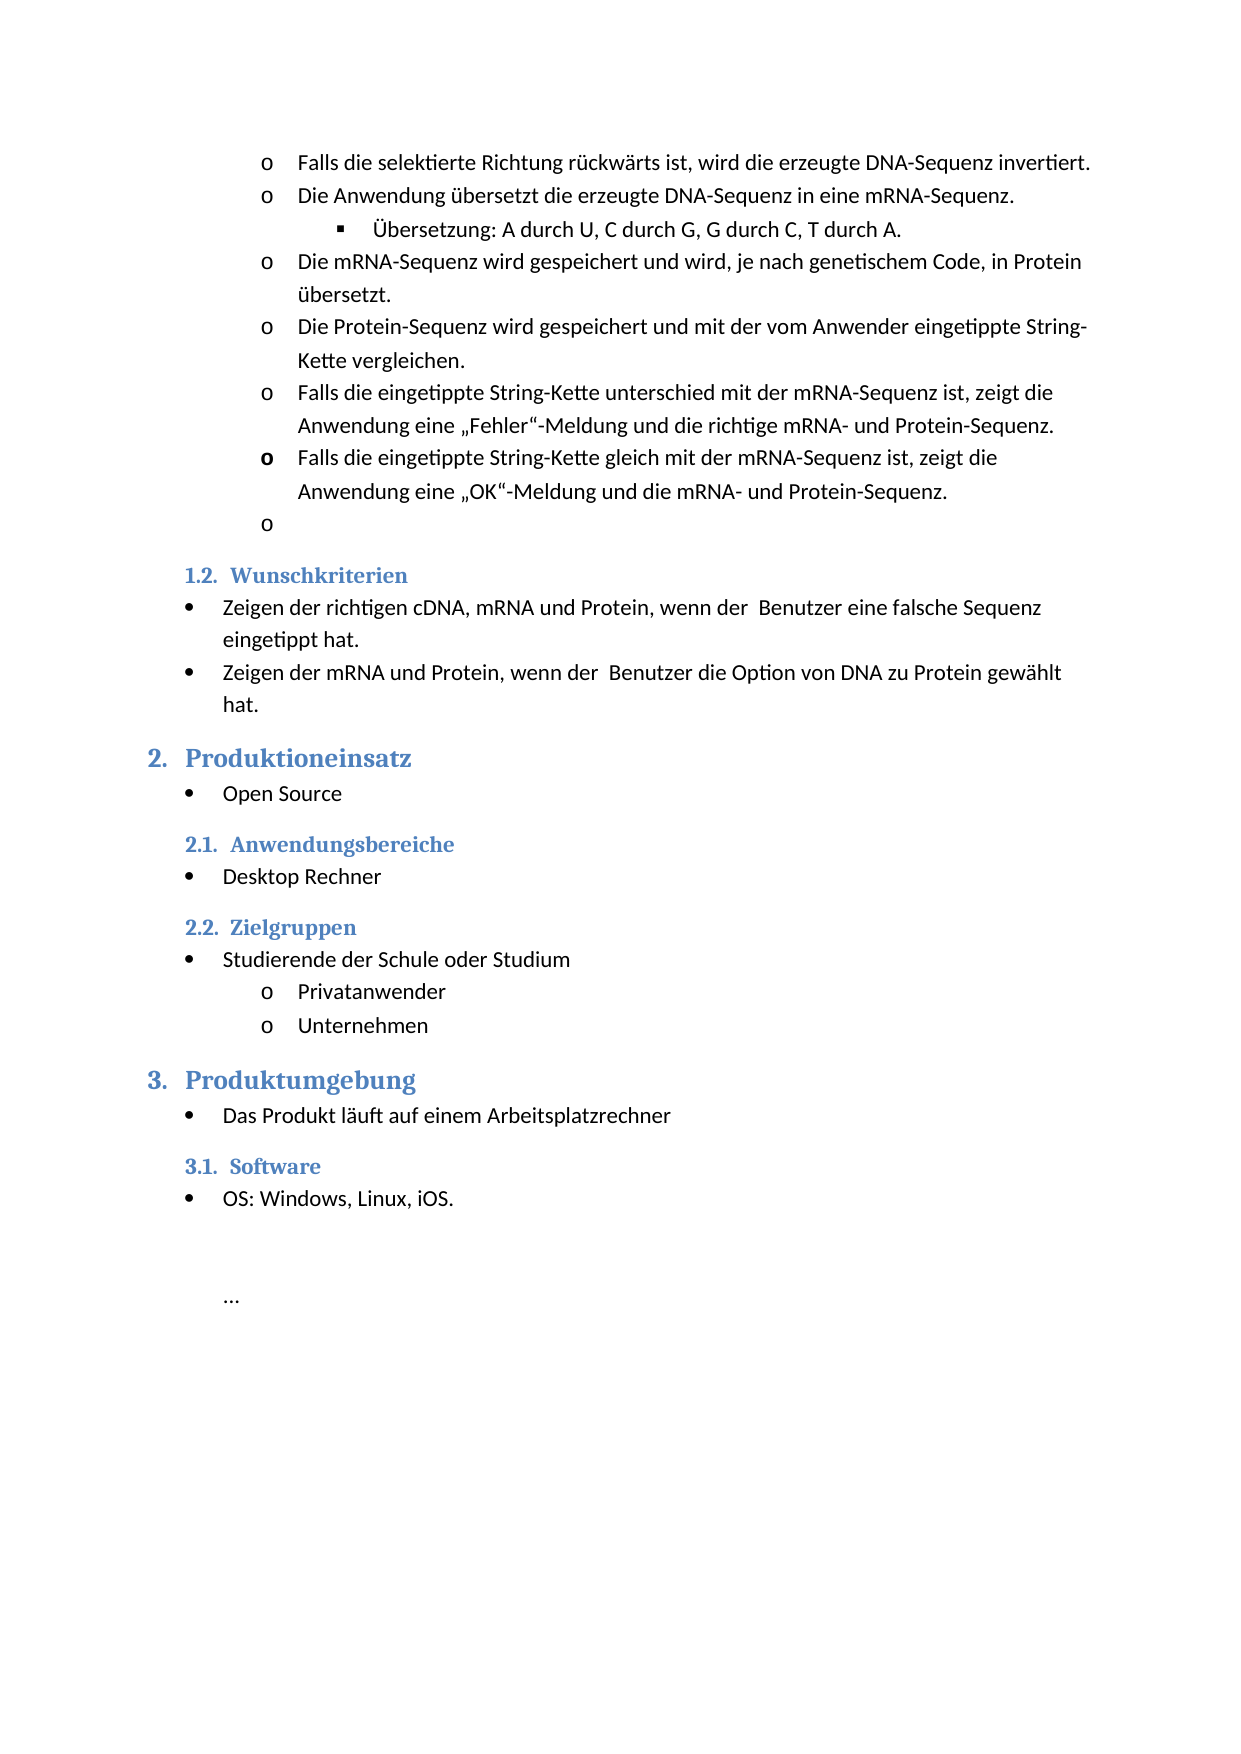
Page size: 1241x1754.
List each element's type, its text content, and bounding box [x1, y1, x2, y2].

subtitle Produktumgebung [148, 1065, 1093, 1096]
list Die Protein-Sequenz wird gespeichert und mit der vom Anwender eingetippte String-Kette vergleichen. [260, 312, 1093, 374]
list Falls die eingetippte String-Kette unterschied mit der mRNA-Sequenz ist, zeigt die Anwendung eine „Fehler“-Meldung und die richtige mRNA- und Protein-Sequenz. [260, 378, 1093, 439]
list ... [223, 1281, 1093, 1309]
list Falls die selektierte Richtung rückwärts ist, wird die erzeugte DNA-Sequenz invertiert. [260, 148, 1093, 177]
subtitle Produktioneinsatz [148, 743, 1093, 774]
subtitle Software [185, 1154, 1093, 1180]
list OS: Windows, Linux, iOS. [185, 1184, 1093, 1212]
list Die mRNA-Sequenz wird gespeichert und wird, je nach genetischem Code, in Protein übersetzt. [260, 247, 1093, 308]
list Open Source [185, 779, 1093, 807]
list Die Anwendung übersetzt die erzeugte DNA-Sequenz in eine mRNA-Sequenz. [260, 181, 1093, 210]
subtitle Zielgruppen [185, 915, 1093, 941]
list Unternehmen [260, 1011, 1093, 1040]
subtitle Wunschkriterien [185, 563, 1093, 589]
subtitle Anwendungsbereiche [185, 832, 1093, 858]
list Zeigen der mRNA und Protein, wenn der Benutzer die Option von DNA zu Protein gewählt hat. [185, 658, 1093, 718]
list Desktop Rechner [185, 862, 1093, 890]
list Zeigen der richtigen cDNA, mRNA und Protein, wenn der Benutzer eine falsche Sequenz eingetippt hat. [185, 593, 1093, 653]
list Das Produkt läuft auf einem Arbeitsplatzrechner [185, 1101, 1093, 1129]
list Falls die eingetippte String-Kette gleich mit der mRNA-Sequenz ist, zeigt die Anwendung eine „OK“-Meldung und die mRNA- und Protein-Sequenz. [260, 443, 1093, 505]
list Studierende der Schule oder Studium [185, 945, 1093, 973]
list Privatanwender [260, 977, 1093, 1006]
list Übersetzung: A durch U, C durch G, G durch C, T durch A. [335, 215, 1093, 243]
